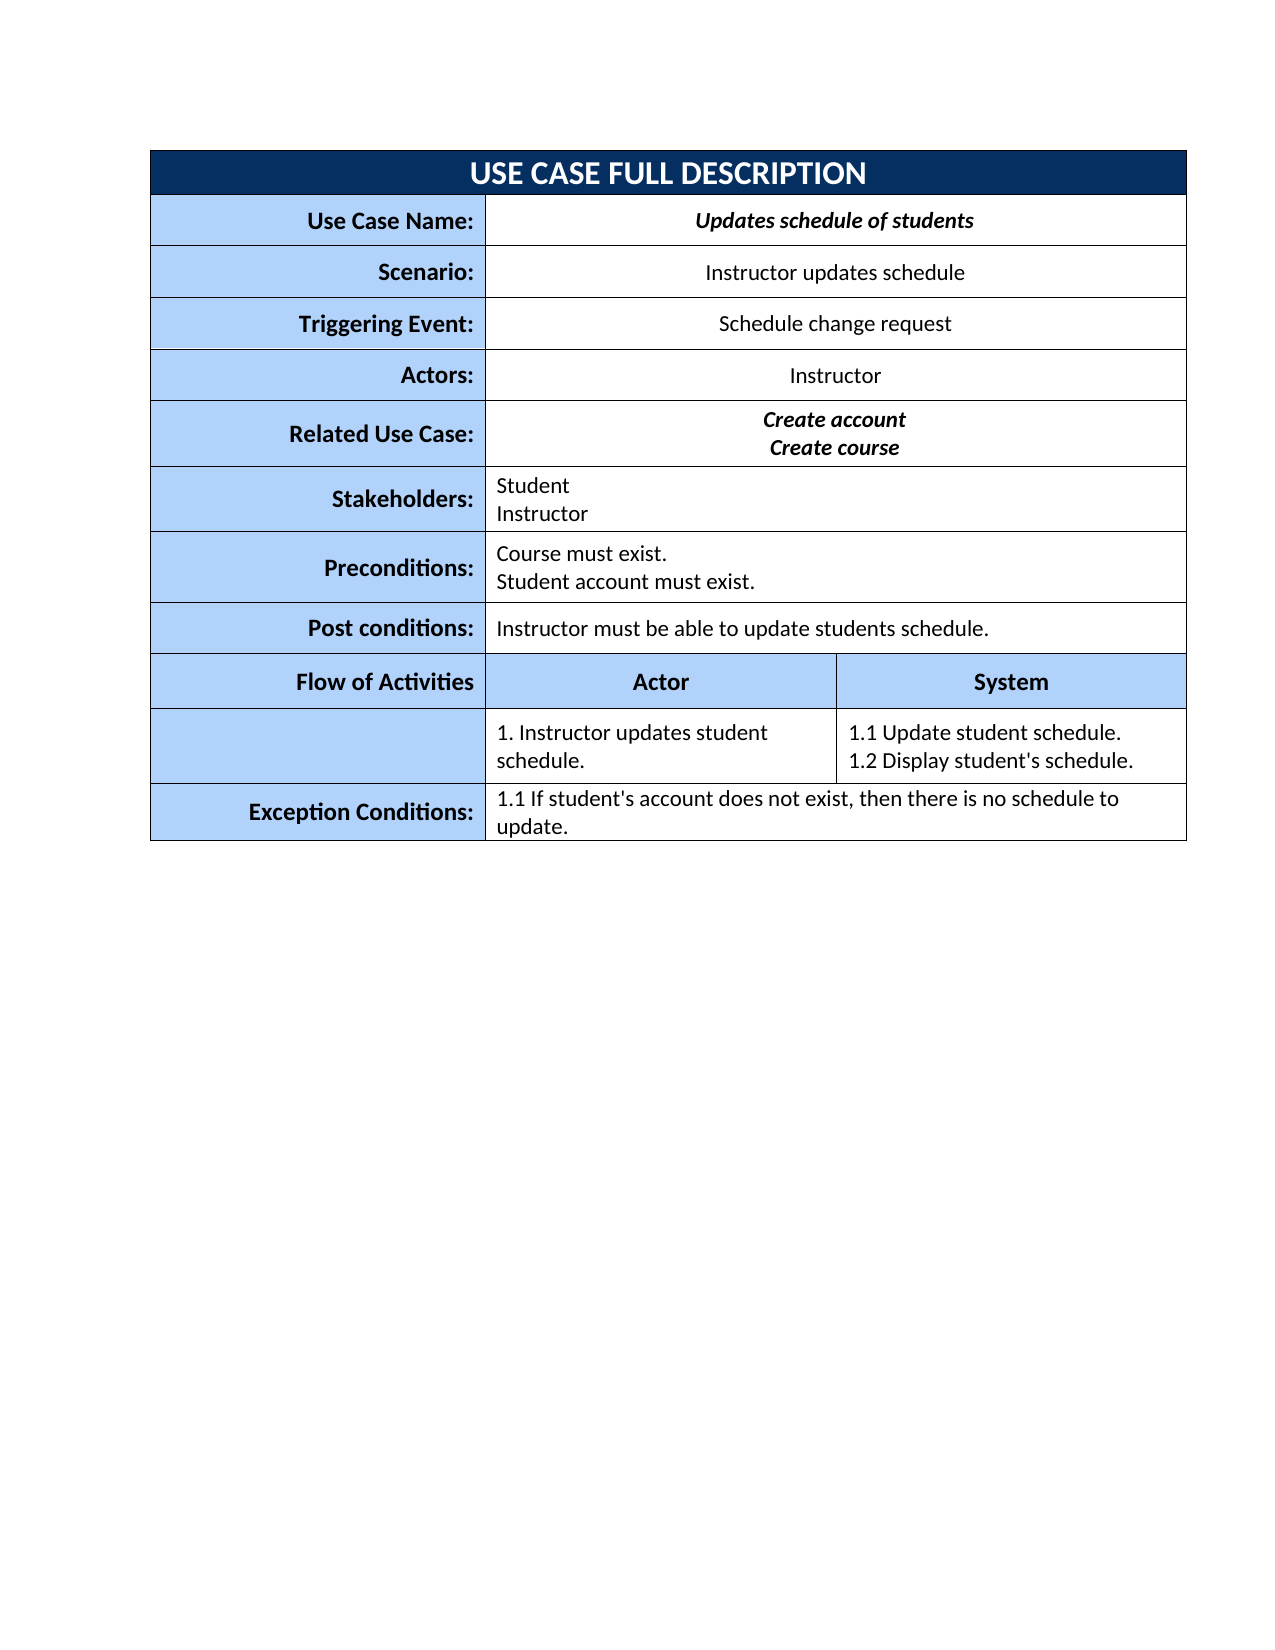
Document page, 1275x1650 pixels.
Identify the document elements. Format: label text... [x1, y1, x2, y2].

table_cell Triggering Event: [151, 298, 485, 348]
table_cell Updates schedule of students [486, 195, 1186, 245]
table_cell Actor [486, 654, 836, 708]
table_cell Stakeholders: [151, 467, 485, 531]
table_cell Exception Conditions: [151, 784, 485, 840]
table_header USE CASE FULL DESCRIPTION [151, 151, 1186, 194]
table_cell Instructor must be able to update students schedule. [486, 603, 1186, 653]
table_cell Related Use Case: [151, 401, 485, 466]
table_cell Actors: [151, 350, 485, 400]
table_cell Post conditions: [151, 603, 485, 653]
table_cell 1.1 Update student schedule. 1.2 Display student's schedule. [837, 709, 1186, 783]
table_cell 1. Instructor updates student schedule. [486, 709, 836, 783]
table_cell Student Instructor [486, 467, 1186, 531]
table_cell System [837, 654, 1186, 708]
table_cell Flow of Activities [151, 654, 485, 708]
table_cell Scenario: [151, 246, 485, 297]
table_cell Create account Create course [486, 401, 1186, 466]
table_cell Use Case Name: [151, 195, 485, 245]
table_cell Instructor [486, 350, 1186, 400]
table_cell [151, 709, 485, 783]
table_cell Preconditions: [151, 532, 485, 602]
table_cell Instructor updates schedule [486, 246, 1186, 297]
table_cell Schedule change request [486, 298, 1186, 348]
table_cell Course must exist. Student account must exist. [486, 532, 1186, 602]
table_cell 1.1 If student's account does not exist, then there is no schedule to update. [486, 784, 1186, 840]
